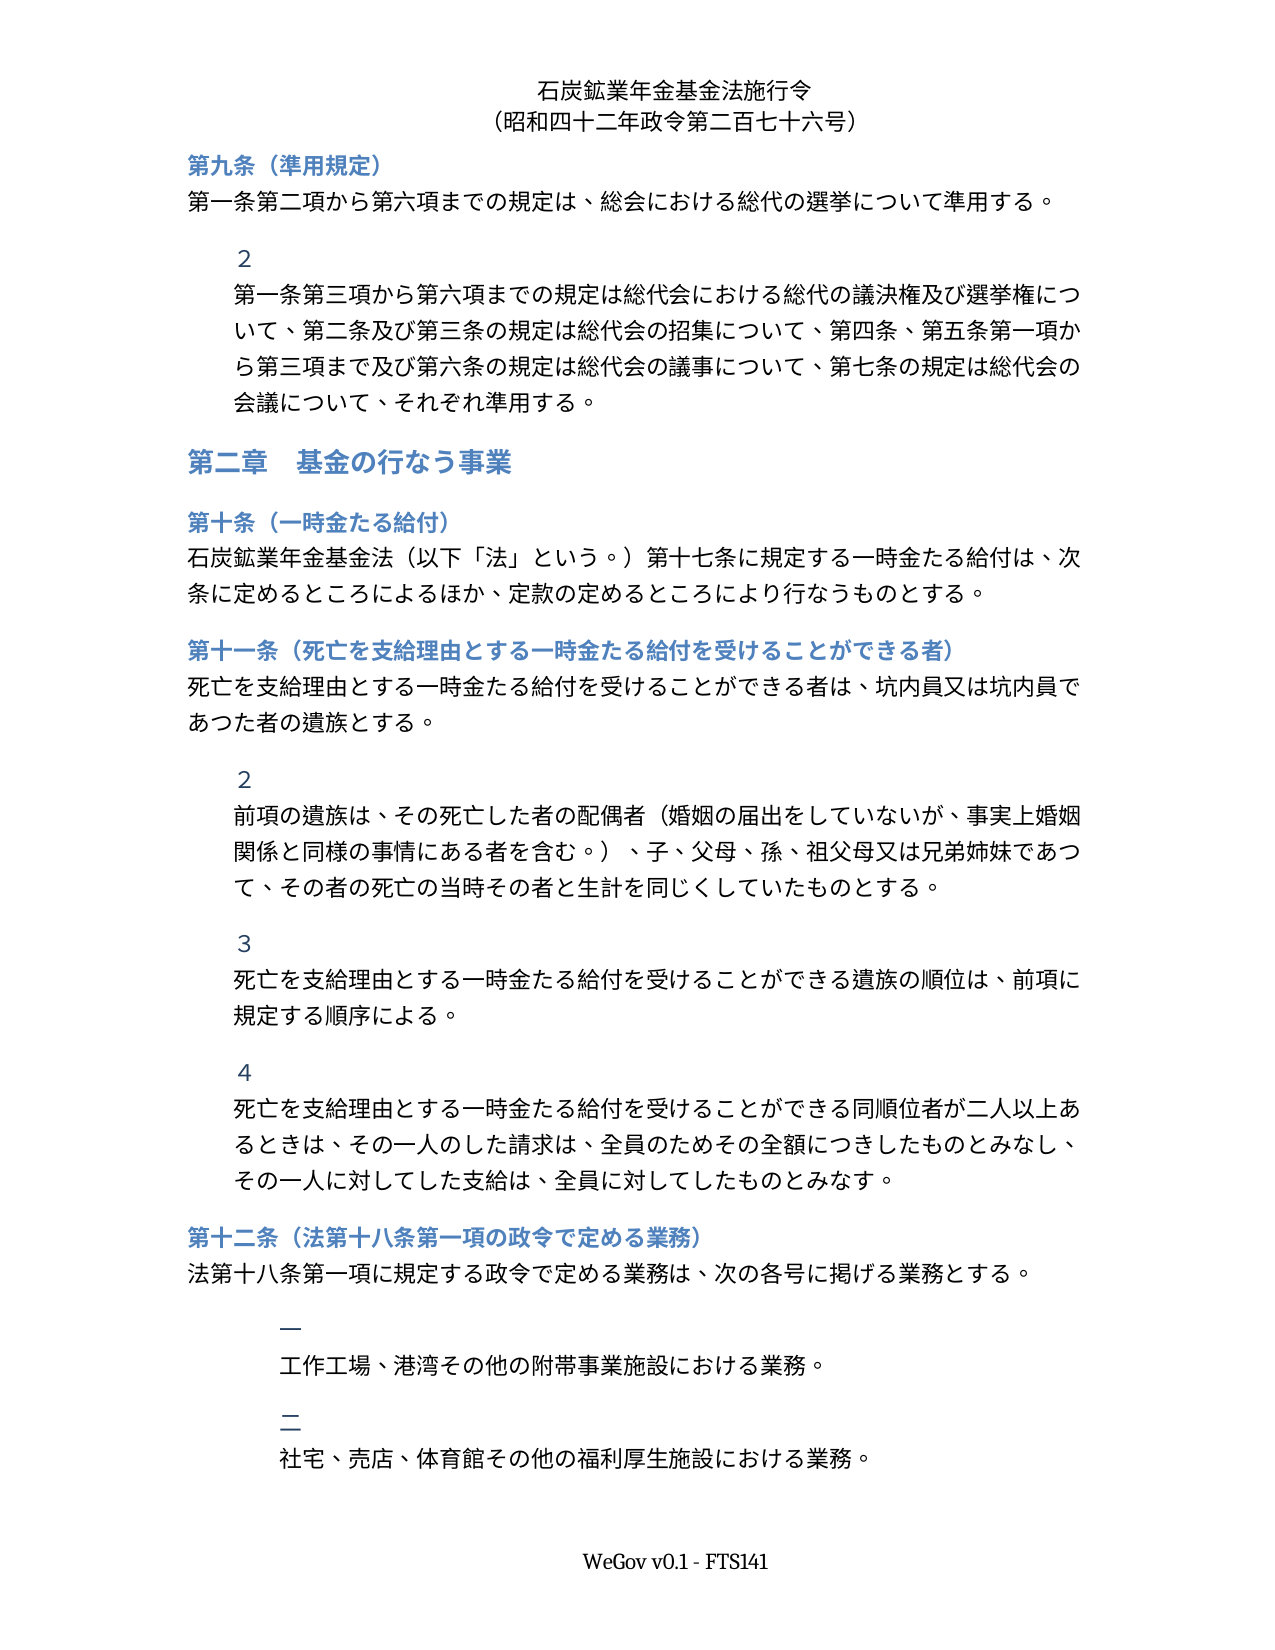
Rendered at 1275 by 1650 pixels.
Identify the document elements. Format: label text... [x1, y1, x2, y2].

subtitle ２ [233, 764, 1087, 795]
text 法第十八条第一項に規定する政令で定める業務は、次の各号に掲げる業務とする。 [187, 1257, 1087, 1289]
subtitle 第十一条（死亡を支給理由とする一時金たる給付を受けることができる者） [187, 635, 1087, 666]
text 第一条第三項から第六項までの規定は総代会における総代の議決権及び選挙権について、第二条及び第三条の規定は総代会の招集について、第四条、第五条第一項から第三項まで及び第六条の規定は総代会の議事について、第七条の規定は総代会の会議について、それぞれ準用する。 [233, 279, 1087, 418]
text 工作工場、港湾その他の附帯事業施設における業務。 [279, 1350, 1087, 1381]
text 死亡を支給理由とする一時金たる給付を受けることができる者は、坑内員又は坑内員であつた者の遺族とする。 [187, 671, 1087, 738]
subtitle 二 [279, 1407, 1087, 1438]
subtitle 第二章 基金の行なう事業 [187, 443, 1087, 480]
subtitle 第十二条（法第十八条第一項の政令で定める業務） [187, 1222, 1087, 1253]
subtitle ３ [233, 928, 1087, 959]
text 石炭鉱業年金基金法（以下「法」という。）第十七条に規定する一時金たる給付は、次条に定めるところによるほか、定款の定めるところにより行なうものとする。 [187, 542, 1087, 609]
text 死亡を支給理由とする一時金たる給付を受けることができる遺族の順位は、前項に規定する順序による。 [233, 964, 1087, 1031]
subtitle ２ [233, 243, 1087, 274]
subtitle 第十条（一時金たる給付） [187, 506, 1087, 538]
text 前項の遺族は、その死亡した者の配偶者（婚姻の届出をしていないが、事実上婚姻関係と同様の事情にある者を含む。）、子、父母、孫、祖父母又は兄弟姉妹であつて、その者の死亡の当時その者と生計を同じくしていたものとする。 [233, 800, 1087, 903]
text 第一条第二項から第六項までの規定は、総会における総代の選挙について準用する。 [187, 186, 1087, 217]
subtitle ４ [233, 1057, 1087, 1088]
text 社宅、売店、体育館その他の福利厚生施設における業務。 [279, 1443, 1087, 1474]
text 死亡を支給理由とする一時金たる給付を受けることができる同順位者が二人以上あるときは、その一人のした請求は、全員のためその全額につきしたものとみなし、その一人に対してした支給は、全員に対してしたものとみなす。 [233, 1093, 1087, 1196]
subtitle 第九条（準用規定） [187, 150, 1087, 181]
subtitle 一 [279, 1314, 1087, 1346]
